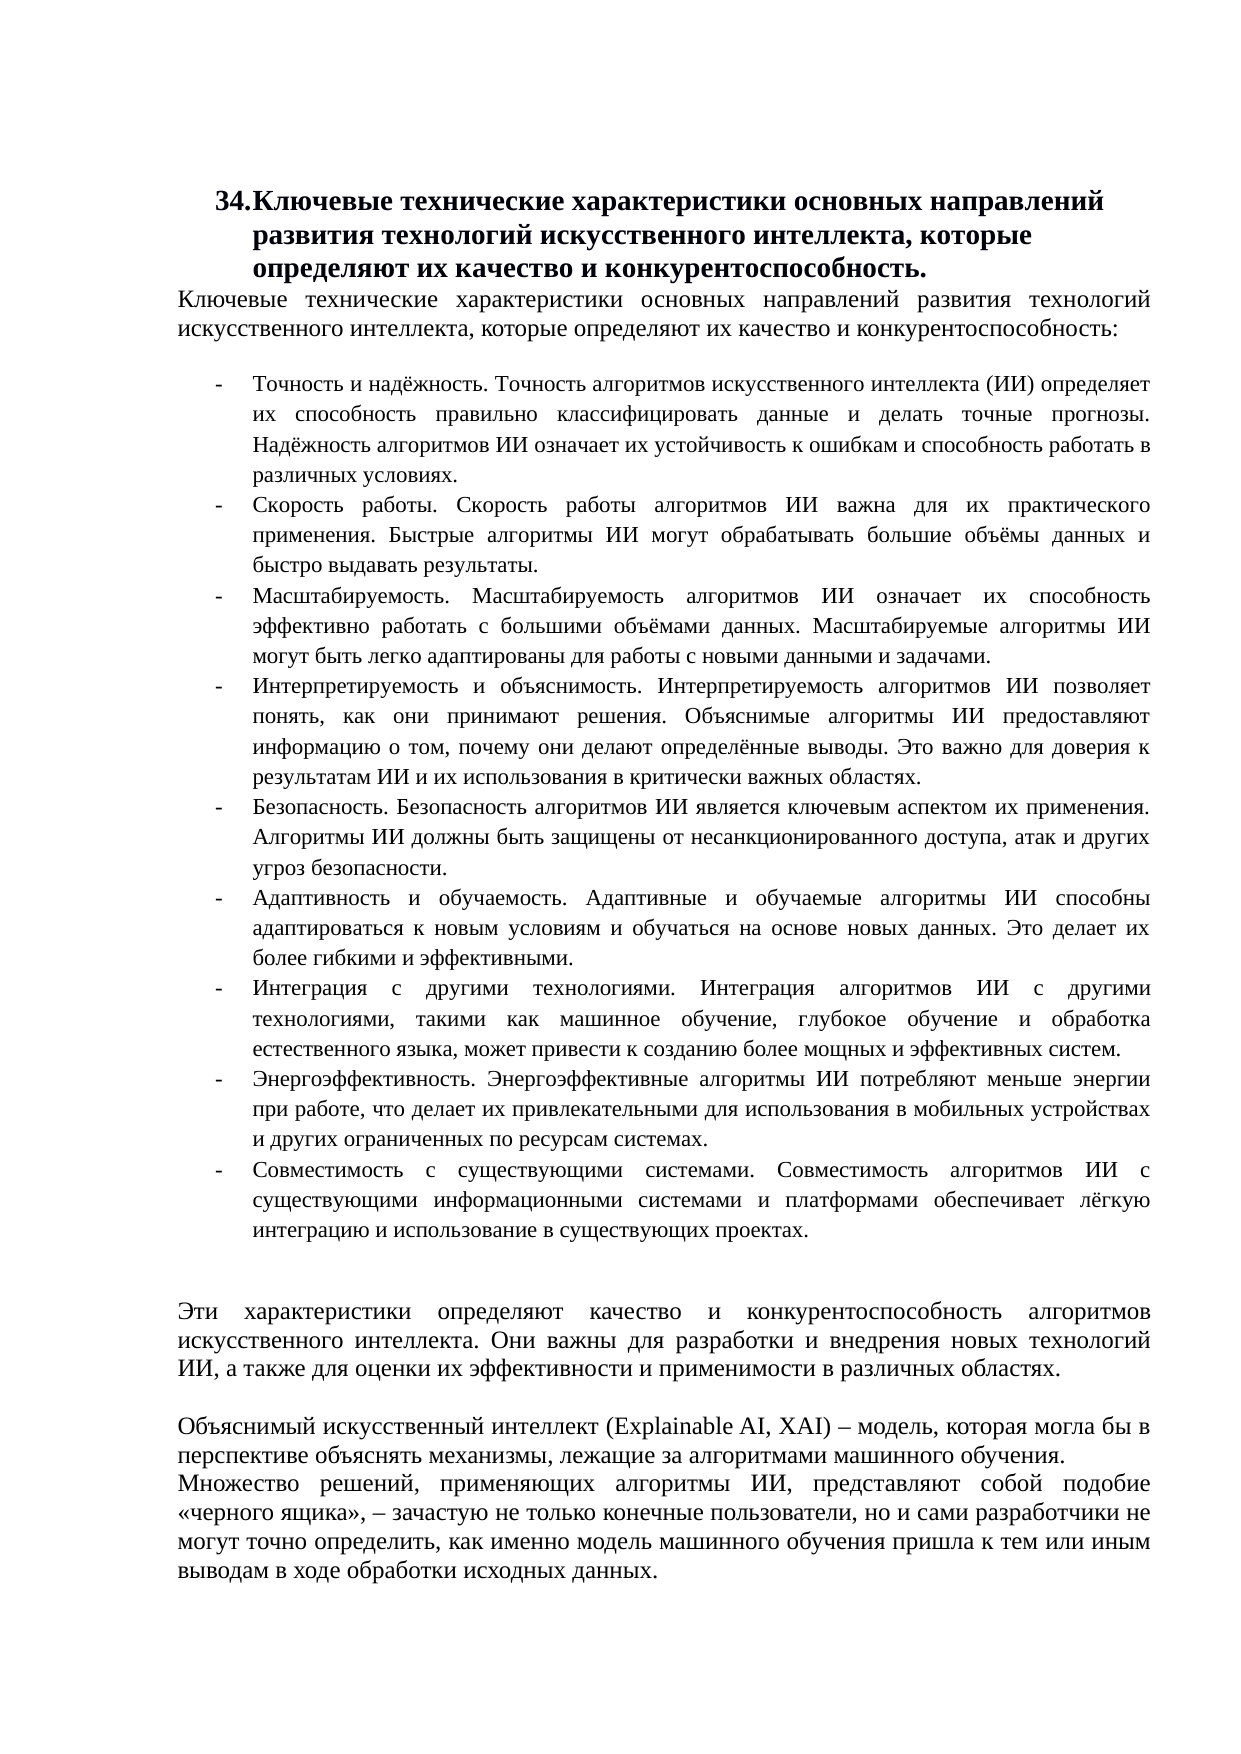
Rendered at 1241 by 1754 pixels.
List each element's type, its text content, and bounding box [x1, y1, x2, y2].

list Энергоэффективность. Энергоэффективные алгоритмы ИИ потребляют меньше энергии при работе, что делает их привлекательными для использования в мобильных устройствах и других ограниченных по ресурсам системах. [215, 1065, 1152, 1152]
list Точность и надёжность. Точность алгоритмов искусственного интеллекта (ИИ) определяет их способность правильно классифицировать данные и делать точные прогнозы. Надёжность алгоритмов ИИ означает их устойчивость к ошибкам и способность работать в различных условиях. [215, 370, 1152, 487]
list Масштабируемость. Масштабируемость алгоритмов ИИ означает их способность эффективно работать с большими объёмами данных. Масштабируемые алгоритмы ИИ могут быть легко адаптированы для работы с новыми данными и задачами. [215, 582, 1152, 668]
text Множество решений, применяющих алгоритмы ИИ, представляют собой подобие «черного ящика», – зачастую не только конечные пользователи, но и сами разработчики не могут точно определить, как именно модель машинного обучения пришла к тем или иным выводам в ходе обработки исходных данных. [177, 1468, 1152, 1585]
text Объяснимый искусственный интеллект (Explainable AI, XAI) – модель, которая могла бы в перспективе объяснять механизмы, лежащие за алгоритмами машинного обучения. [177, 1411, 1152, 1468]
list Интерпретируемость и объяснимость. Интерпретируемость алгоритмов ИИ позволяет понять, как они принимают решения. Объяснимые алгоритмы ИИ предоставляют информацию о том, почему они делают определённые выводы. Это важно для доверия к результатам ИИ и их использования в критически важных областях. [215, 672, 1152, 789]
list Безопасность. Безопасность алгоритмов ИИ является ключевым аспектом их применения. Алгоритмы ИИ должны быть защищены от несанкционированного доступа, атак и других угроз безопасности. [215, 793, 1152, 880]
text Эти характеристики определяют качество и конкурентоспособность алгоритмов искусственного интеллекта. Они важны для разработки и внедрения новых технологий ИИ, а также для оценки их эффективности и применимости в различных областях. [177, 1296, 1152, 1382]
list Адаптивность и обучаемость. Адаптивные и обучаемые алгоритмы ИИ способны адаптироваться к новым условиям и обучаться на основе новых данных. Это делает их более гибкими и эффективными. [215, 884, 1152, 971]
list Совместимость с существующими системами. Совместимость алгоритмов ИИ с существующими информационными системами и платформами обеспечивает лёгкую интеграцию и использование в существующих проектах. [215, 1156, 1152, 1242]
list Ключевые технические характеристики основных направлений развития технологий искусственного интеллекта, которые определяют их качество и конкурентоспособность. [215, 183, 1152, 284]
text Ключевые технические характеристики основных направлений развития технологий искусственного интеллекта, которые определяют их качество и конкурентоспособность: [177, 284, 1152, 342]
list Интеграция с другими технологиями. Интеграция алгоритмов ИИ с другими технологиями, такими как машинное обучение, глубокое обучение и обработка естественного языка, может привести к созданию более мощных и эффективных систем. [215, 974, 1152, 1061]
list Скорость работы. Скорость работы алгоритмов ИИ важна для их практического применения. Быстрые алгоритмы ИИ могут обрабатывать большие объёмы данных и быстро выдавать результаты. [215, 491, 1152, 578]
